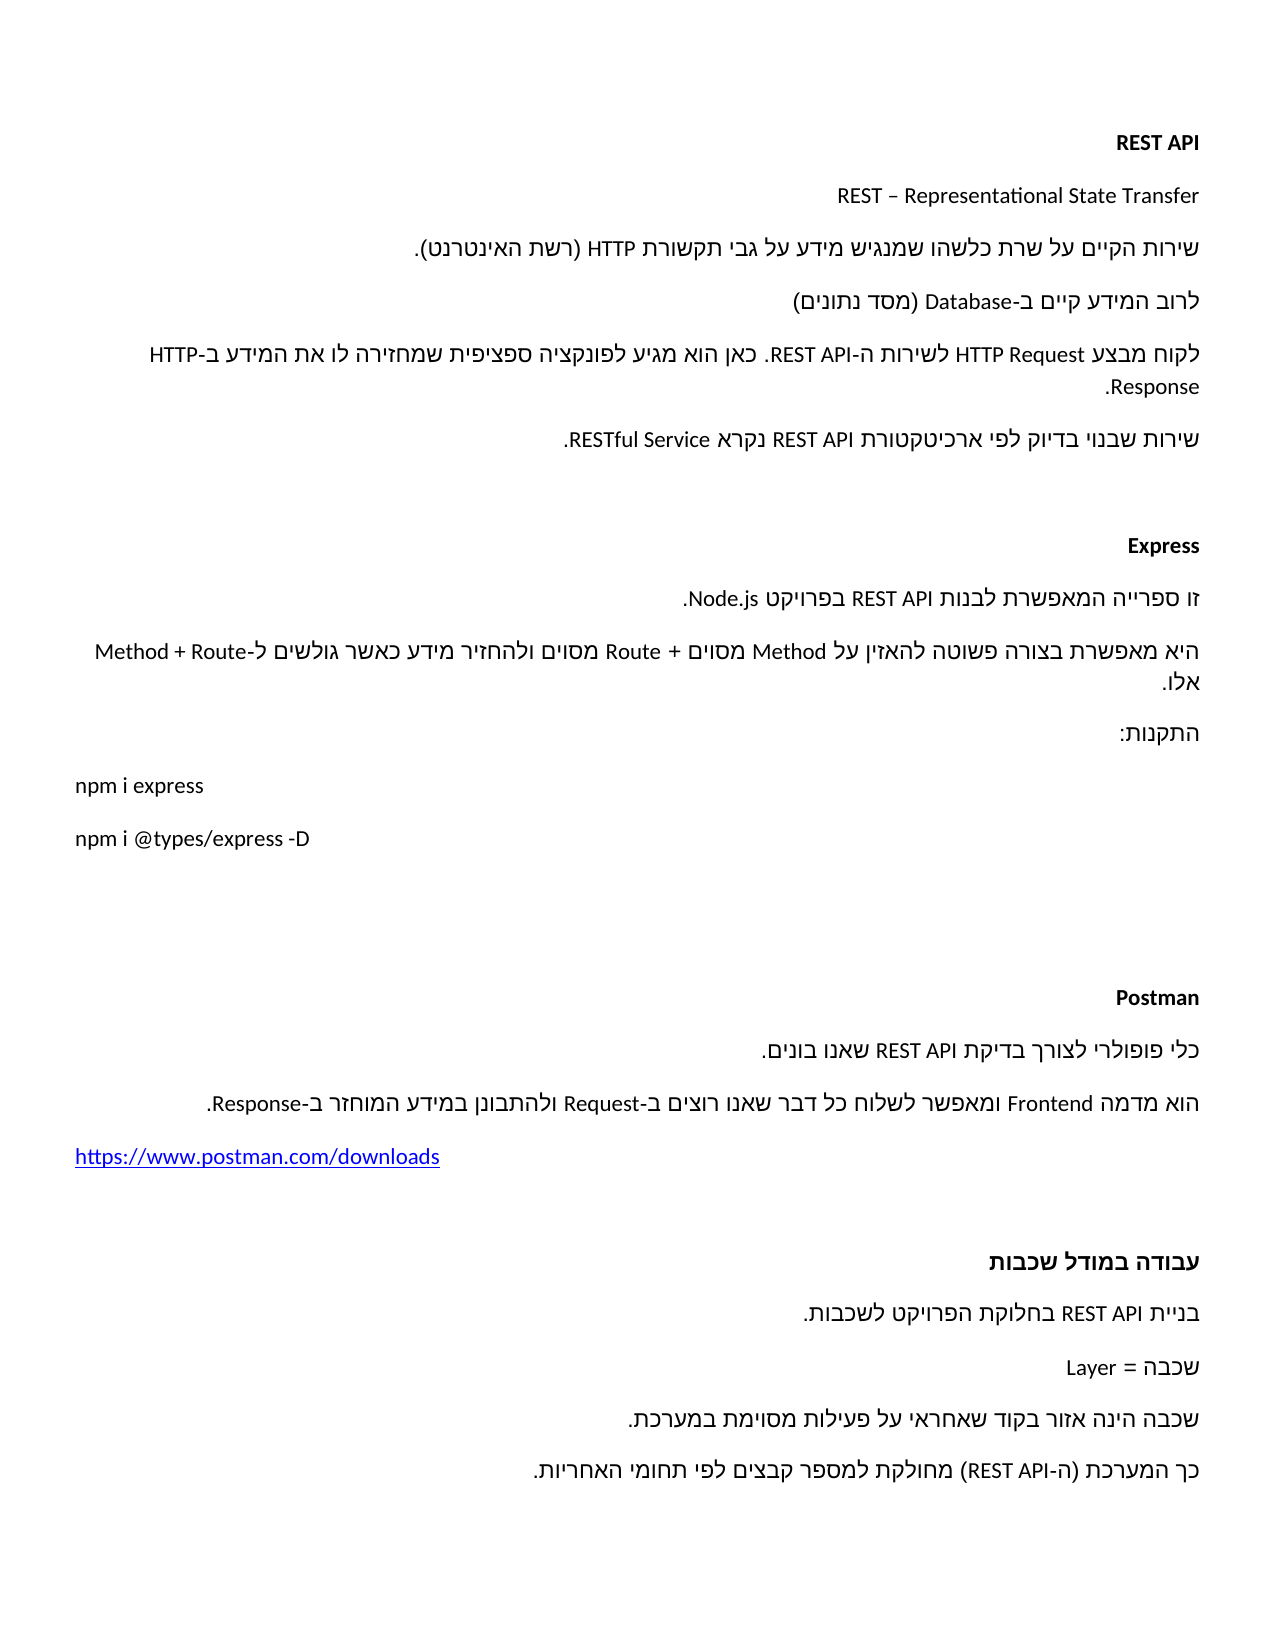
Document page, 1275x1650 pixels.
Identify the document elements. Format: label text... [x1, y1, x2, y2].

text היא מאפשרת בצורה פשוטה להאזין על Method מסוים + Route מסוים ולהחזיר מידע כאשר גולשים ל-Method + Route אלו. [75, 637, 1200, 696]
text REST API [75, 128, 1200, 156]
text כך המערכת (ה-REST API) מחולקת למספר קבצים לפי תחומי האחריות. [75, 1457, 1200, 1485]
text הוא מדמה Frontend ומאפשר לשלוח כל דבר שאנו רוצים ב-Request ולהתבונן במידע המוחזר ב-Response. [75, 1089, 1200, 1117]
text בניית REST API בחלוקת הפרויקט לשכבות. [75, 1299, 1200, 1328]
text npm i @types/express -D [75, 824, 1200, 852]
text שירות שבנוי בדיוק לפי ארכיטקטורת REST API נקרא RESTful Service. [75, 425, 1200, 453]
text לקוח מבצע HTTP Request לשירות ה-REST API. כאן הוא מגיע לפונקציה ספציפית שמחזירה לו את המידע ב-HTTP Response. [75, 340, 1200, 400]
text לרוב המידע קיים ב-Database (מסד נתונים) [75, 287, 1200, 315]
text npm i express [75, 771, 1200, 799]
text עבודה במודל שכבות [75, 1248, 1200, 1275]
text שירות הקיים על שרת כלשהו שמנגיש מידע על גבי תקשורת HTTP (רשת האינטרנט). [75, 234, 1200, 262]
text REST – Representational State Transfer [75, 181, 1200, 209]
text שכבה הינה אזור בקוד שאחראי על פעילות מסוימת במערכת. [75, 1406, 1200, 1432]
text זו ספרייה המאפשרת לבנות REST API בפרויקט Node.js. [75, 584, 1200, 612]
text Express [75, 531, 1200, 559]
text כלי פופולרי לצורך בדיקת REST API שאנו בונים. [75, 1036, 1200, 1064]
text https://www.postman.com/downloads [75, 1142, 1200, 1171]
text Postman [75, 983, 1200, 1011]
text שכבה = Layer [75, 1353, 1200, 1381]
text התקנות: [75, 720, 1200, 747]
